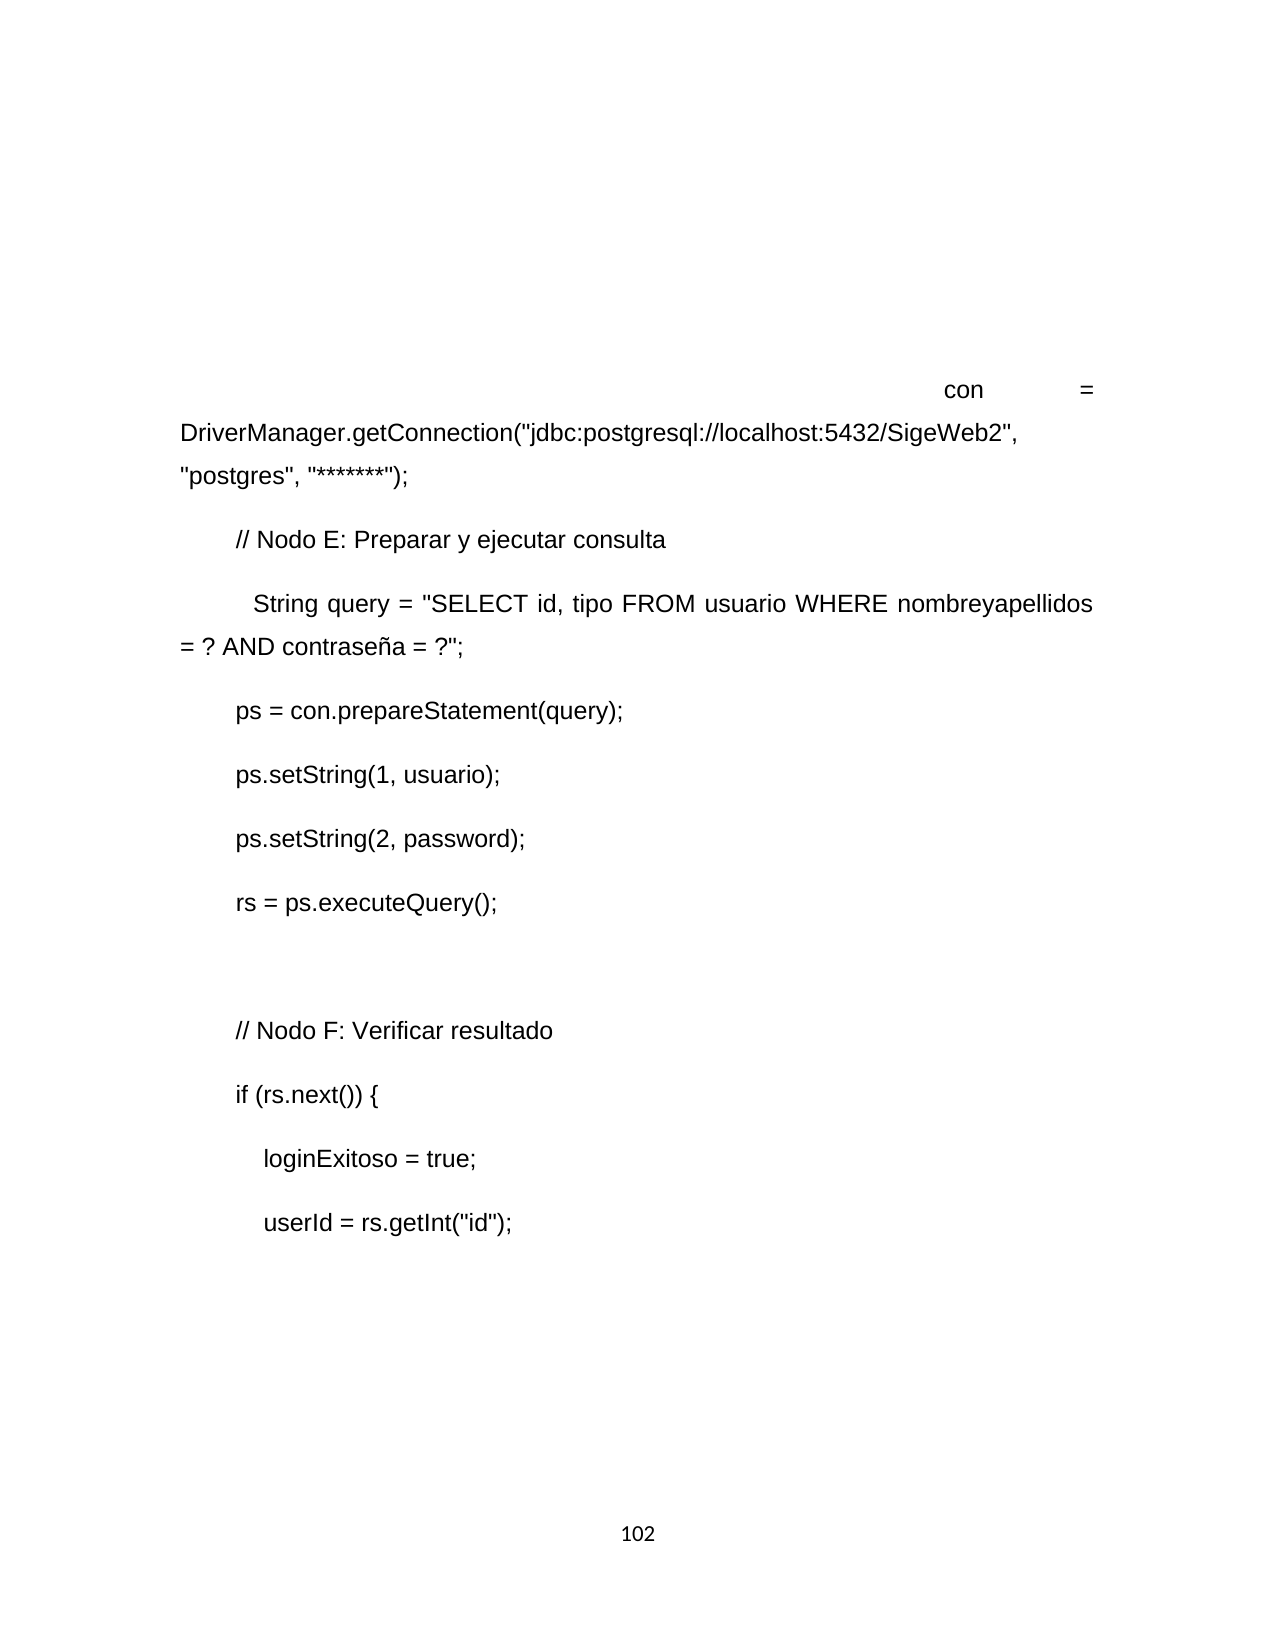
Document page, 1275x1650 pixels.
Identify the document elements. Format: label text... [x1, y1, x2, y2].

text // Nodo F: Verificar resultado [180, 1016, 1095, 1045]
text // Nodo E: Preparar y ejecutar consulta [180, 525, 1095, 554]
text userId = rs.getInt("id"); [180, 1208, 1095, 1237]
text rs = ps.executeQuery(); [180, 888, 1095, 917]
text con = DriverManager.getConnection("jdbc:postgresql://localhost:5432/SigeWeb2", "postgres", "*******"); [180, 375, 1095, 490]
text ps.setString(2, password); [180, 824, 1095, 853]
text loginExitoso = true; [180, 1144, 1095, 1173]
text String query = "SELECT id, tipo FROM usuario WHERE nombreyapellidos = ? AND contraseña = ?"; [180, 589, 1095, 661]
text ps.setString(1, usuario); [180, 760, 1095, 789]
text ps = con.prepareStatement(query); [180, 696, 1095, 725]
text if (rs.next()) { [180, 1080, 1095, 1109]
